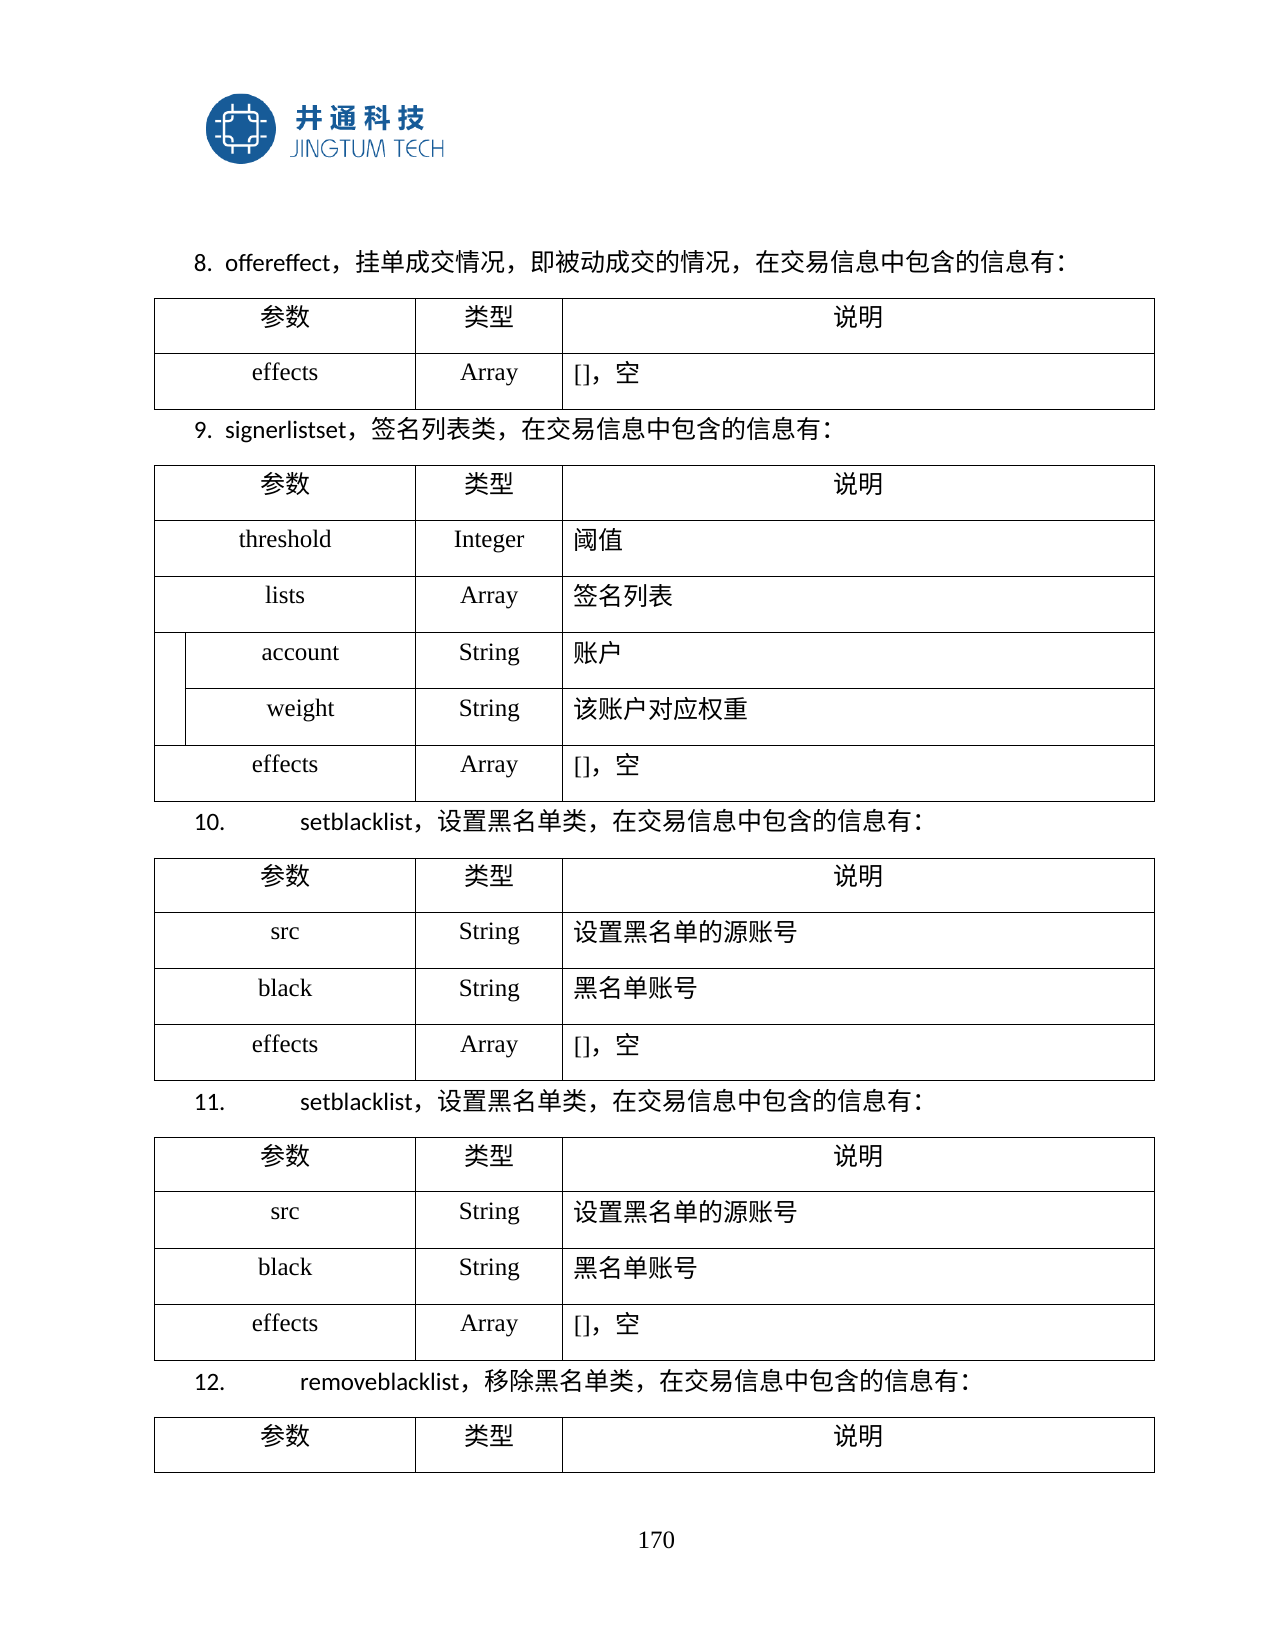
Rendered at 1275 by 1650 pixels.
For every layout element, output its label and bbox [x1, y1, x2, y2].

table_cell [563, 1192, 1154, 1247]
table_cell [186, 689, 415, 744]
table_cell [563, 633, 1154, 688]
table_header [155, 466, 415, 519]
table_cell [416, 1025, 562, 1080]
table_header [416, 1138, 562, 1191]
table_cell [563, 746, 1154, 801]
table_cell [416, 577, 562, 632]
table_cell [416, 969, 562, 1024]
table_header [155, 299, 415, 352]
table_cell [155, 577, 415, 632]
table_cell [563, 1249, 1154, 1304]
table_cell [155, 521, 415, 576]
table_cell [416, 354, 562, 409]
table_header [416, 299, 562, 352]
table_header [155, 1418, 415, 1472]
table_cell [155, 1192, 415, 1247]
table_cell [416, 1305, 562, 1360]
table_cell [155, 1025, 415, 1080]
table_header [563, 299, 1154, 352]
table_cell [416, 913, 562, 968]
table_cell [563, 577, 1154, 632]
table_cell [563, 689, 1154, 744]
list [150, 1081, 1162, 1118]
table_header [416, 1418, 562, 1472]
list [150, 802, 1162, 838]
picture [180, 71, 463, 186]
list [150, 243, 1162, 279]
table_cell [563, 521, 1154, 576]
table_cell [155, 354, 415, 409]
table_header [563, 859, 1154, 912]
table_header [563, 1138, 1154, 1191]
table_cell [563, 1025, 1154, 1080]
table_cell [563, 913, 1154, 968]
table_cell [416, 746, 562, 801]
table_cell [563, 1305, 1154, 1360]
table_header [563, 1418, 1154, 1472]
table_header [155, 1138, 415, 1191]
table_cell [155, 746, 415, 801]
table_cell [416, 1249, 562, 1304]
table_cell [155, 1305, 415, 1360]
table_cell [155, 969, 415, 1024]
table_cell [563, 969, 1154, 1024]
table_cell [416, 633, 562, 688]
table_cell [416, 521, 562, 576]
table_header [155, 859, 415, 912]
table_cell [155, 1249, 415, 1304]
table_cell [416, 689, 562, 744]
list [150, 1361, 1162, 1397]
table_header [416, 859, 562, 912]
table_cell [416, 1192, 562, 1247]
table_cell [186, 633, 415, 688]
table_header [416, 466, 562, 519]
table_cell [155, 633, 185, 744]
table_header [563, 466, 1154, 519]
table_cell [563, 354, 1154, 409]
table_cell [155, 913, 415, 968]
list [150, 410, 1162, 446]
